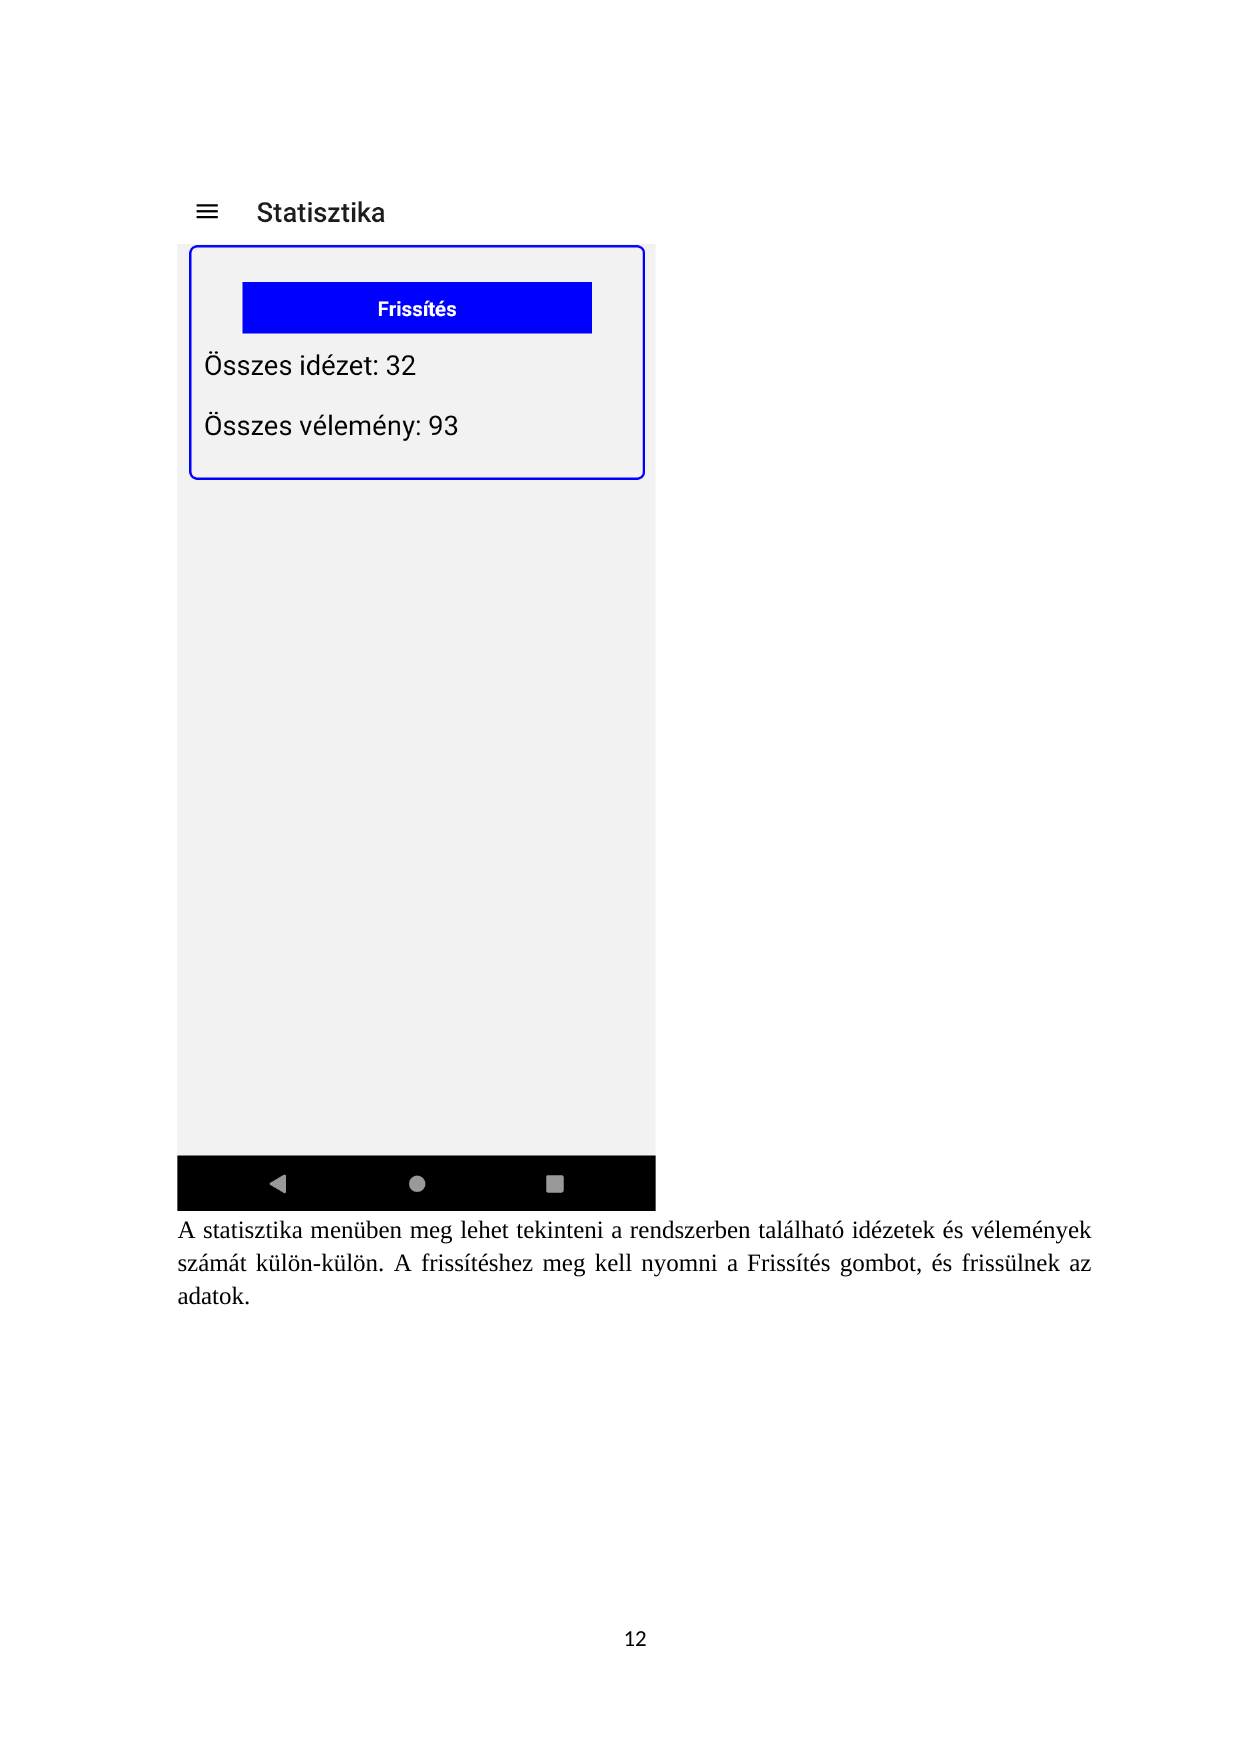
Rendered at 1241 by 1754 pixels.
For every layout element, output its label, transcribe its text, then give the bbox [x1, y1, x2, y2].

picture [177, 147, 656, 1211]
